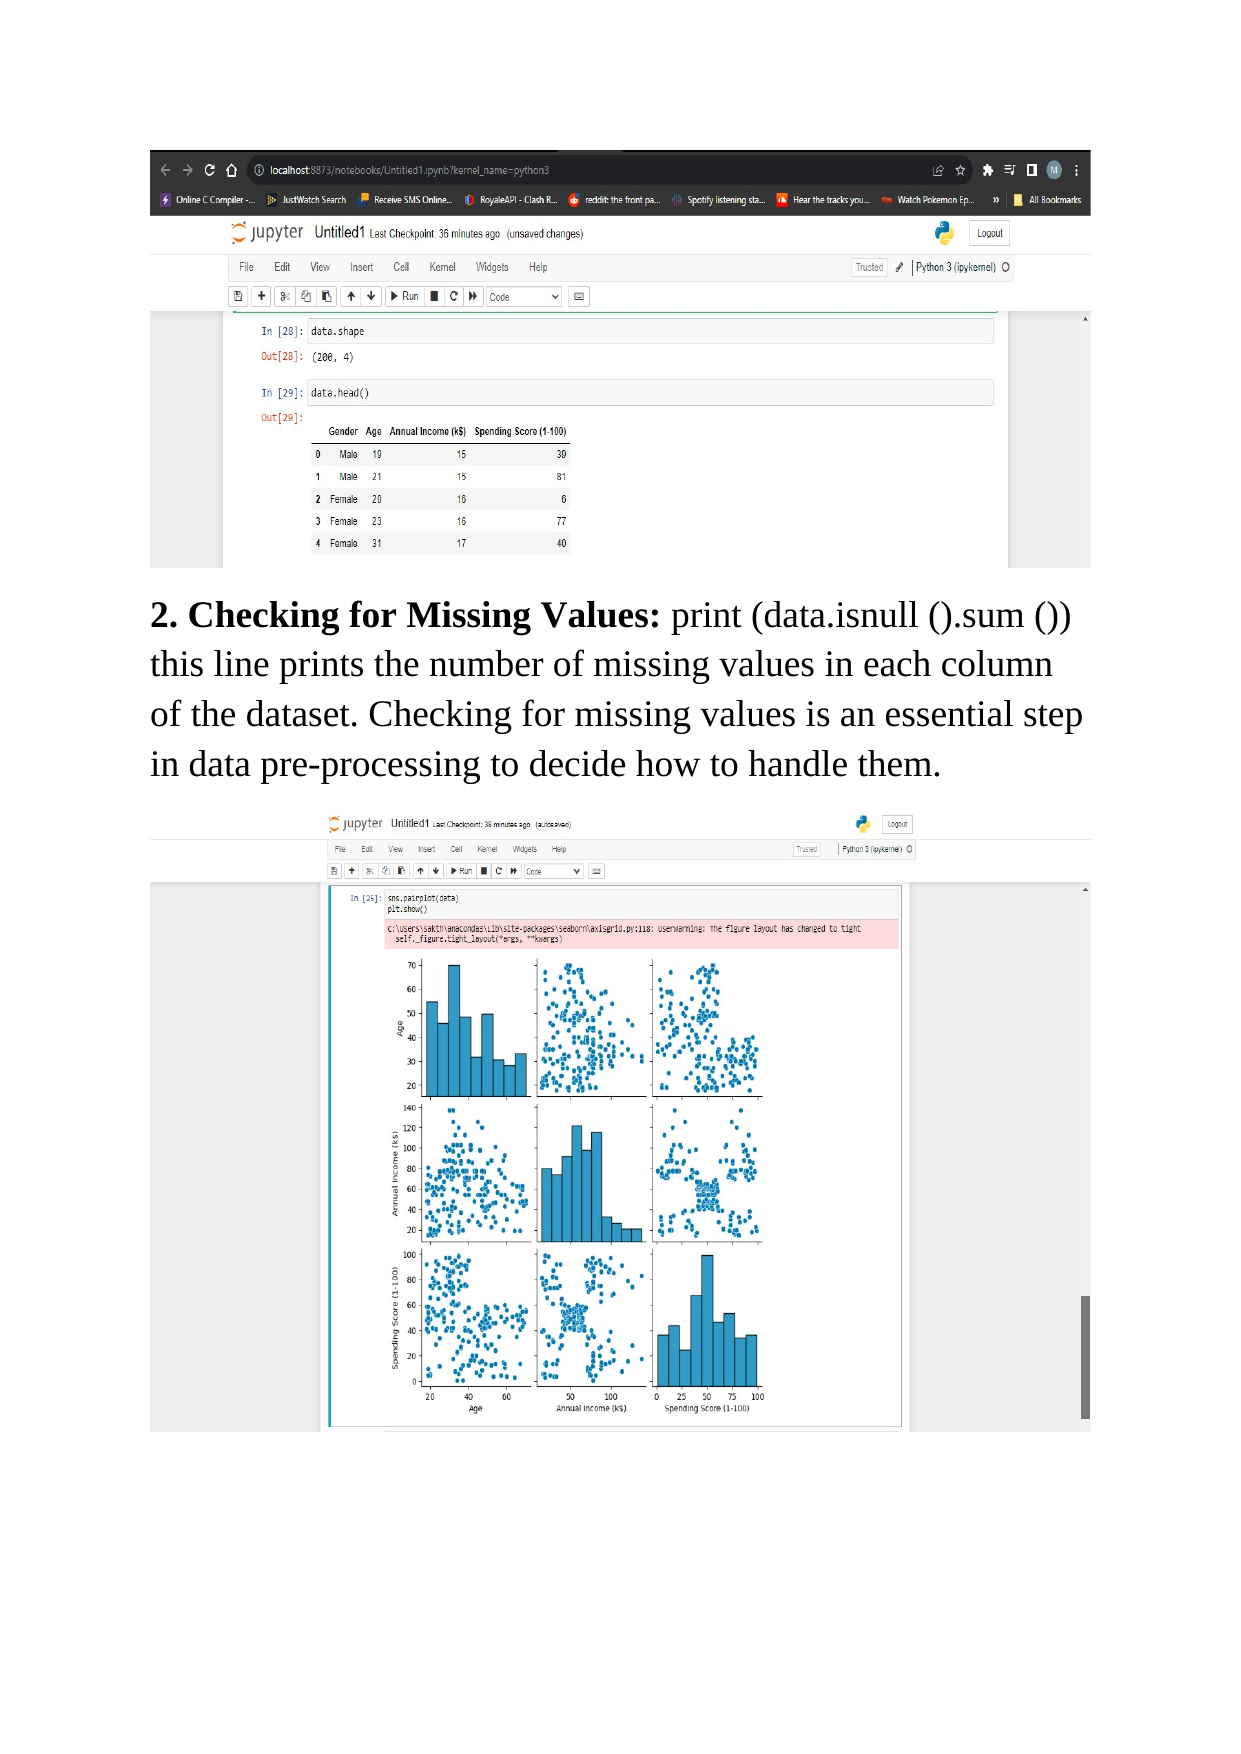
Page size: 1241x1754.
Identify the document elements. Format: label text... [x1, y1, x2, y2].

picture [150, 811, 1091, 1432]
picture [150, 150, 1091, 568]
text 2. Checking for Missing Values: print (data.isnull ().sum ()) this line prints the number of missing values in each column of the dataset. Checking for missing values is an essential step in data pre-processing to decide how to handle them. [150, 592, 1090, 784]
